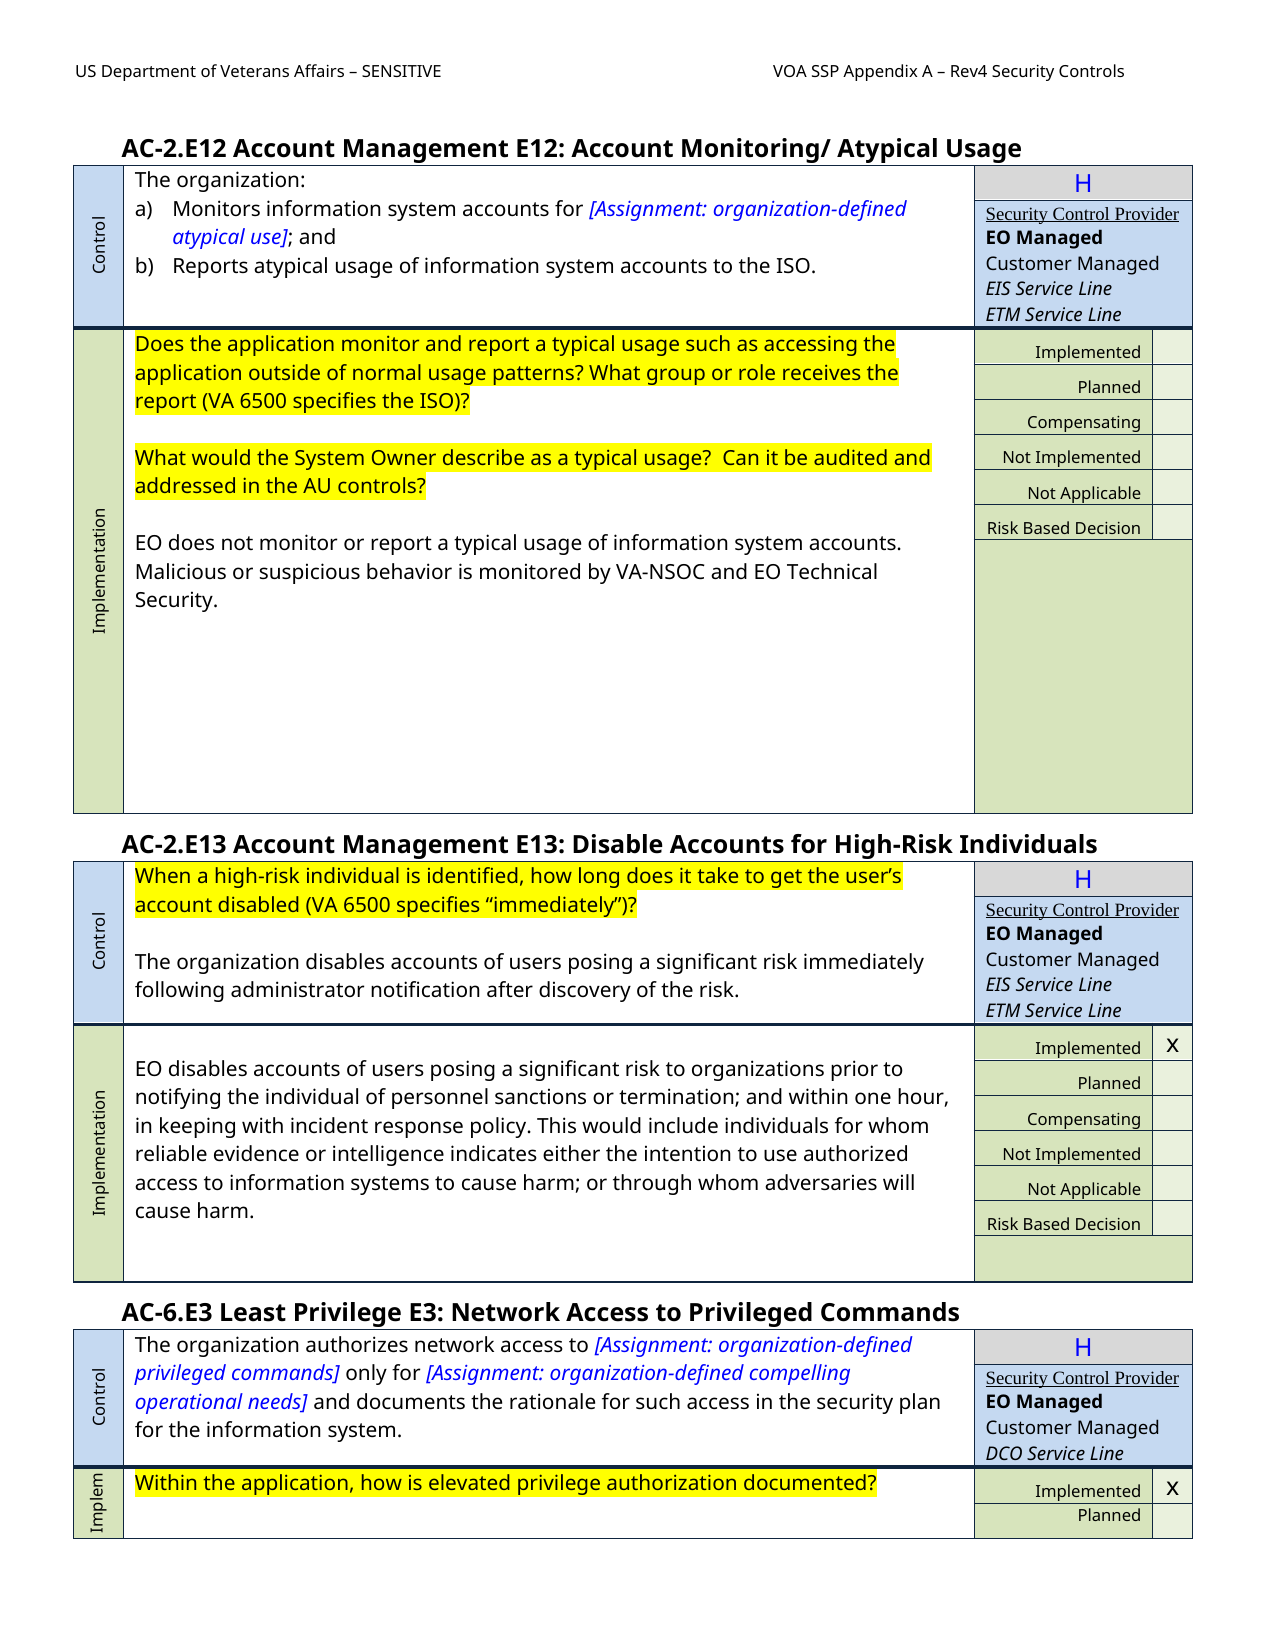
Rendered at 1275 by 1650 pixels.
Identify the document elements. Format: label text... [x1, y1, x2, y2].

table_cell Implemented [975, 1026, 1152, 1059]
table_cell Implementation [74, 330, 123, 813]
table_cell [1153, 400, 1192, 434]
table_cell [975, 540, 1192, 813]
table_cell Security Control Provider EO Managed Customer Managed EIS Service Line ETM Service Line [975, 897, 1192, 1022]
table_cell Security Control Provider EO Managed Customer Managed DCO Service Line [975, 1365, 1192, 1465]
table_header H [975, 1330, 1192, 1364]
table_cell x [1153, 1469, 1192, 1503]
table_header H [975, 166, 1192, 199]
table_header When a high-risk individual is identified, how long does it take to get the user’s account disabled (VA 6500 specifies “immediately”)? The organization disables accounts of users posing a significant risk immediately following administrator notification after discovery of the risk. [124, 862, 974, 1022]
table_cell Risk Based Decision [975, 505, 1152, 539]
table_cell [1153, 1166, 1192, 1200]
table_header Control [74, 166, 123, 326]
table_cell Compensating [975, 1096, 1152, 1130]
subtitle AC-6.E3 Least Privilege E3: Network Access to Privileged Commands [121, 1295, 1200, 1329]
table_cell [1153, 1504, 1192, 1538]
table_header H [975, 862, 1192, 896]
table_cell [1153, 1096, 1192, 1130]
table_cell Implemented [975, 330, 1152, 363]
table_cell Does the application monitor and report a typical usage such as accessing the application outside of normal usage patterns? What group or role receives the report (VA 6500 specifies the ISO)? What would the System Owner describe as a typical usage? Can it be audited and addressed in the AU controls? EO does not monitor or report a typical usage of information system accounts. Malicious or suspicious behavior is monitored by VA-NSOC and EO Technical Security. [124, 330, 974, 813]
subtitle AC-2.E12 Account Management E12: Account Monitoring/ Atypical Usage [121, 130, 1200, 164]
table_cell Not Applicable [975, 1166, 1152, 1200]
table_cell [1153, 470, 1192, 504]
table_cell [975, 1236, 1192, 1281]
table_cell [1153, 330, 1192, 363]
table_cell [1153, 365, 1192, 399]
table_cell EO disables accounts of users posing a significant risk to organizations prior to notifying the individual of personnel sanctions or termination; and within one hour, in keeping with incident response policy. This would include individuals for whom reliable evidence or intelligence indicates either the intention to use authorized access to information systems to cause harm; or through whom adversaries will cause harm. [124, 1026, 974, 1281]
table_cell Within the application, how is elevated privilege authorization documented? Per VA 6500: OIT restricts privileged accounts on the information system to designated officials/positions. Individuals who have been approved by their supervisor, the ISO, and the System Owner via the Elevated Privilege Memo. The memo ensures the user has received the necessary approvals, has the appropriate BI, signed the Elevated Privileges ROB, and has taken the system administrator TMS training. [124, 1469, 974, 1538]
table_cell Planned [975, 365, 1152, 399]
table_cell [1153, 505, 1192, 539]
table_cell Compensating [975, 400, 1152, 434]
table_cell Not Applicable [975, 470, 1152, 504]
table_cell Implemented [975, 1469, 1152, 1503]
table_header The organization: Monitors information system accounts for [Assignment: organization-defined atypical use]; and Reports atypical usage of information system accounts to the ISO. [124, 166, 974, 326]
table_cell Implementation [74, 1026, 123, 1281]
table_cell Risk Based Decision [975, 1201, 1152, 1235]
table_header Control [74, 1330, 123, 1465]
table_cell x [1153, 1026, 1192, 1059]
table_cell [1153, 1131, 1192, 1165]
table_header Control [74, 862, 123, 1022]
subtitle AC-2.E13 Account Management E13: Disable Accounts for High-Risk Individuals [121, 826, 1200, 861]
table_cell Planned [975, 1504, 1152, 1538]
table_cell Planned [975, 1061, 1152, 1095]
table_cell [1153, 435, 1192, 469]
table_cell Not Implemented [975, 1131, 1152, 1165]
table_cell [1153, 1201, 1192, 1235]
table_cell Security Control Provider EO Managed Customer Managed EIS Service Line ETM Service Line [975, 201, 1192, 326]
table_cell [1153, 1061, 1192, 1095]
table_header The organization authorizes network access to [Assignment: organization-defined privileged commands] only for [Assignment: organization-defined compelling operational needs] and documents the rationale for such access in the security plan for the information system. [124, 1330, 974, 1465]
table_cell Not Implemented [975, 435, 1152, 469]
table_cell Implementation [74, 1469, 123, 1538]
